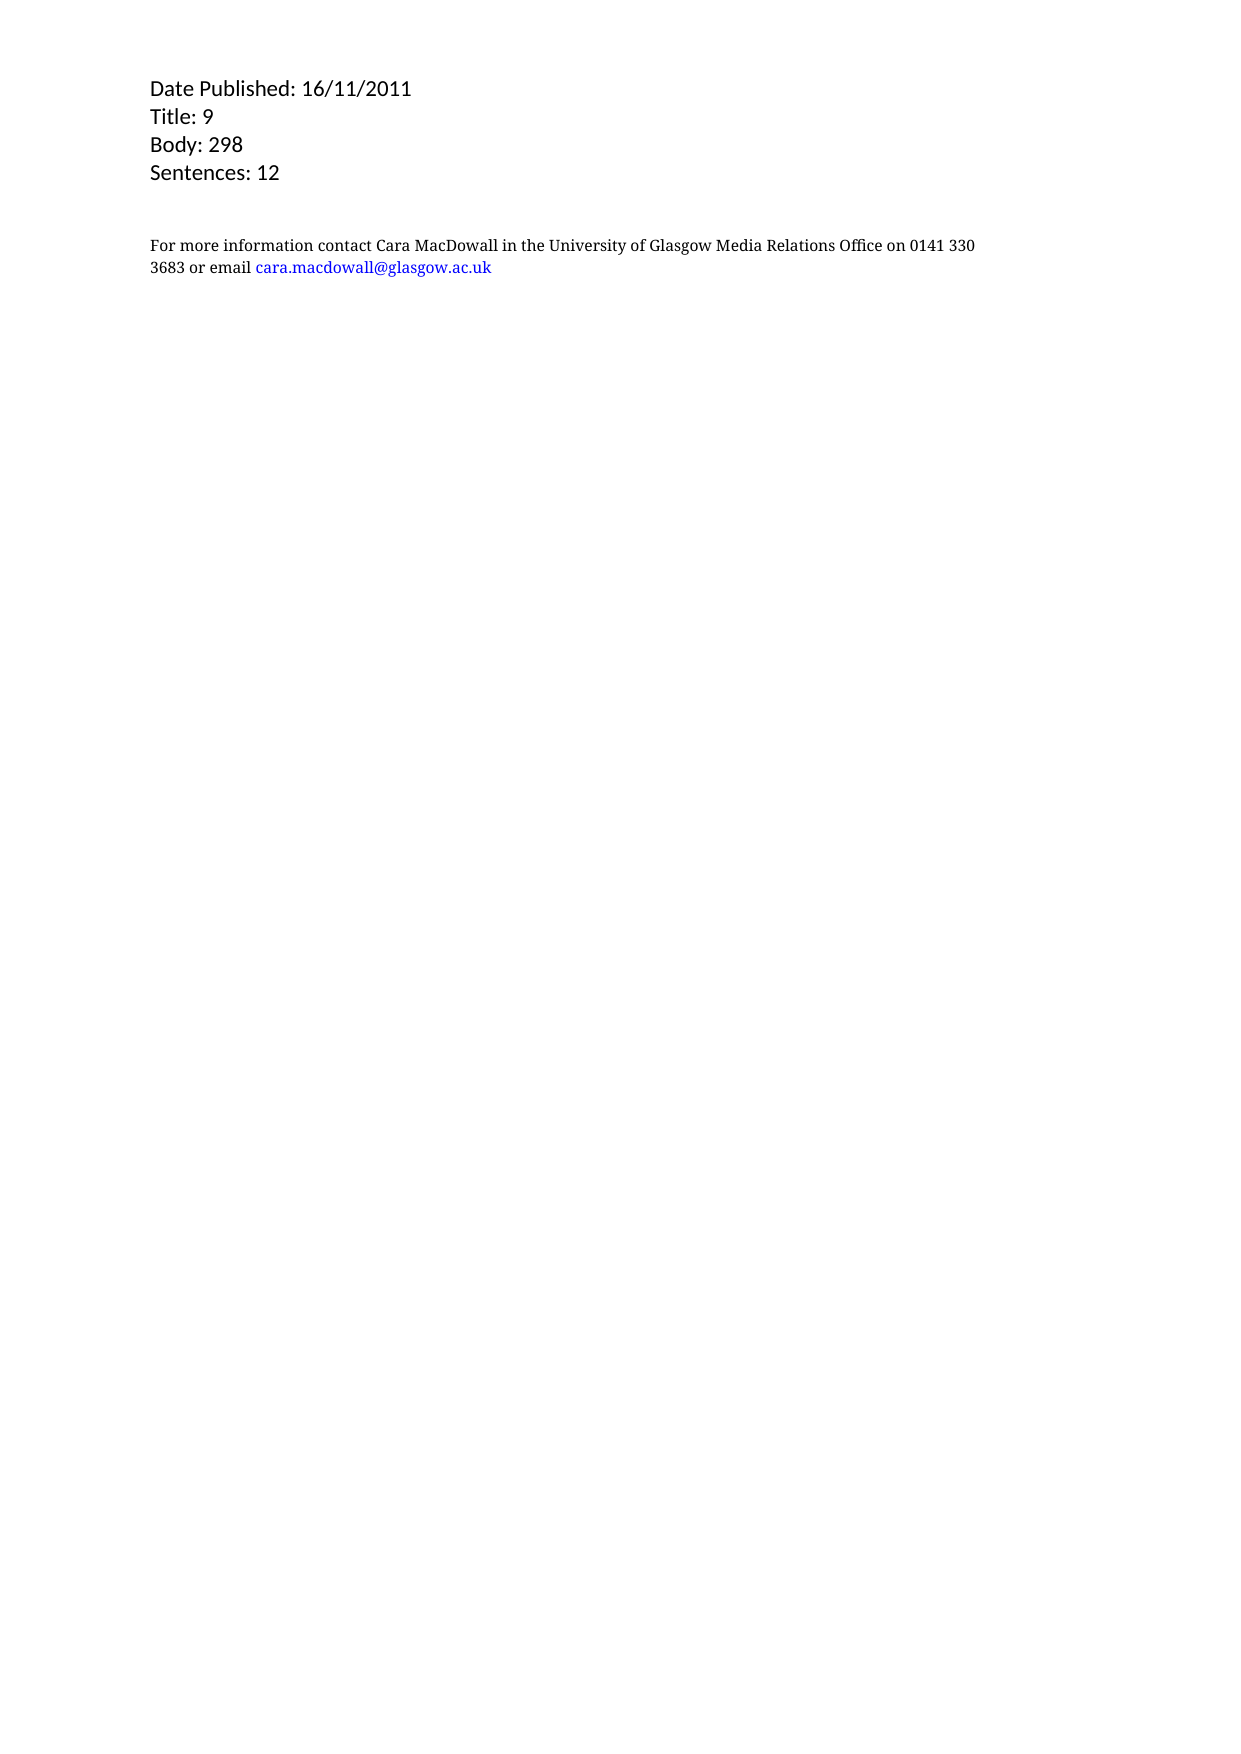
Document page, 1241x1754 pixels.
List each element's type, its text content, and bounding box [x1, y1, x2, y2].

text For more information contact Cara MacDowall in the University of Glasgow Media Relations Office on 0141 330 3683 or email cara.macdowall@glasgow.ac.uk [150, 214, 1011, 278]
